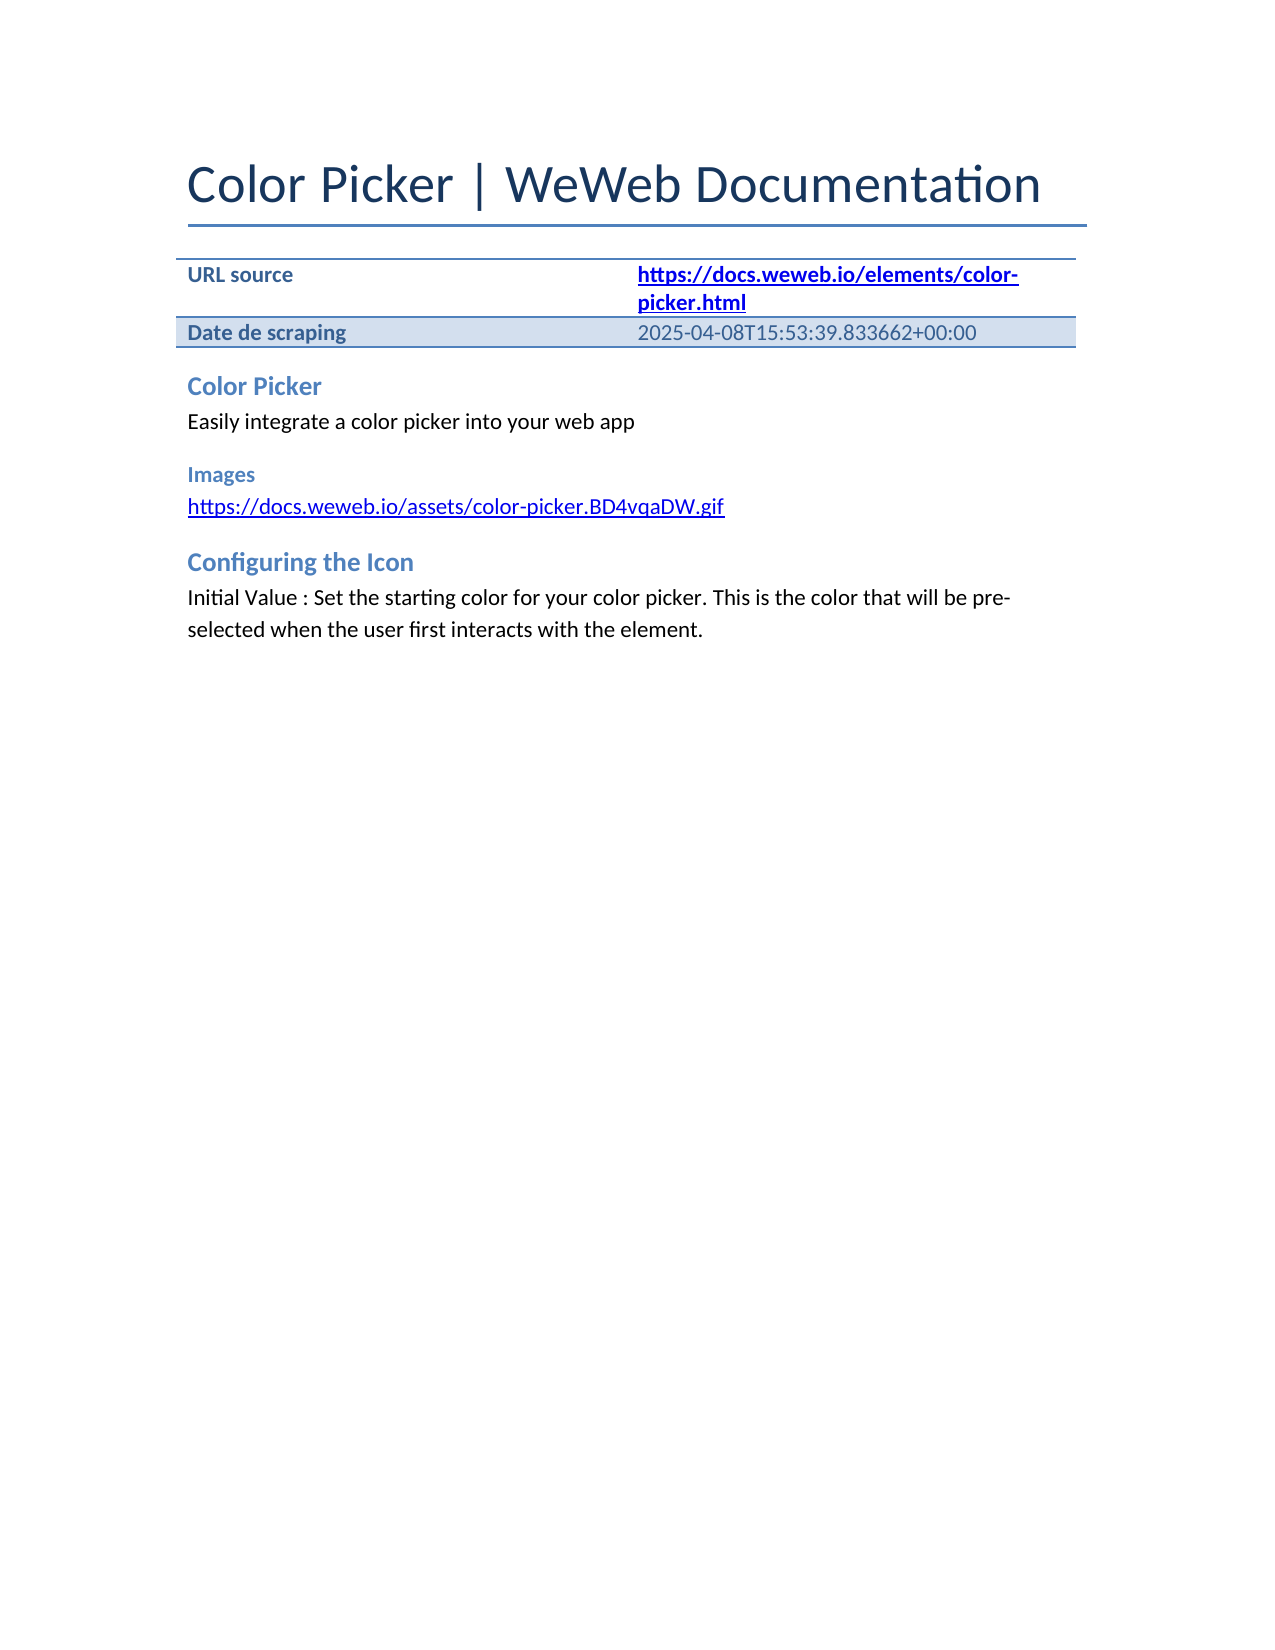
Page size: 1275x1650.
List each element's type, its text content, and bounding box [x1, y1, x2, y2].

table_header https://docs.weweb.io/elements/color-picker.html [626, 260, 1076, 316]
text Easily integrate a color picker into your web app [187, 407, 1087, 435]
table_cell 2025-04-08T15:53:39.833662+00:00 [626, 318, 1076, 346]
title Color Picker | WeWeb Documentation [187, 150, 1087, 227]
subtitle Color Picker ​ [187, 369, 1087, 402]
subtitle Configuring the Icon ​ [187, 545, 1087, 578]
text https://docs.weweb.io/assets/color-picker.BD4vqaDW.gif [187, 492, 1087, 520]
table_header URL source [176, 260, 626, 316]
table_cell Date de scraping [176, 318, 626, 346]
subtitle Images [187, 460, 1087, 488]
text Initial Value : Set the starting color for your color picker. This is the color that will be pre-selected when the user first interacts with the element. [187, 583, 1087, 643]
